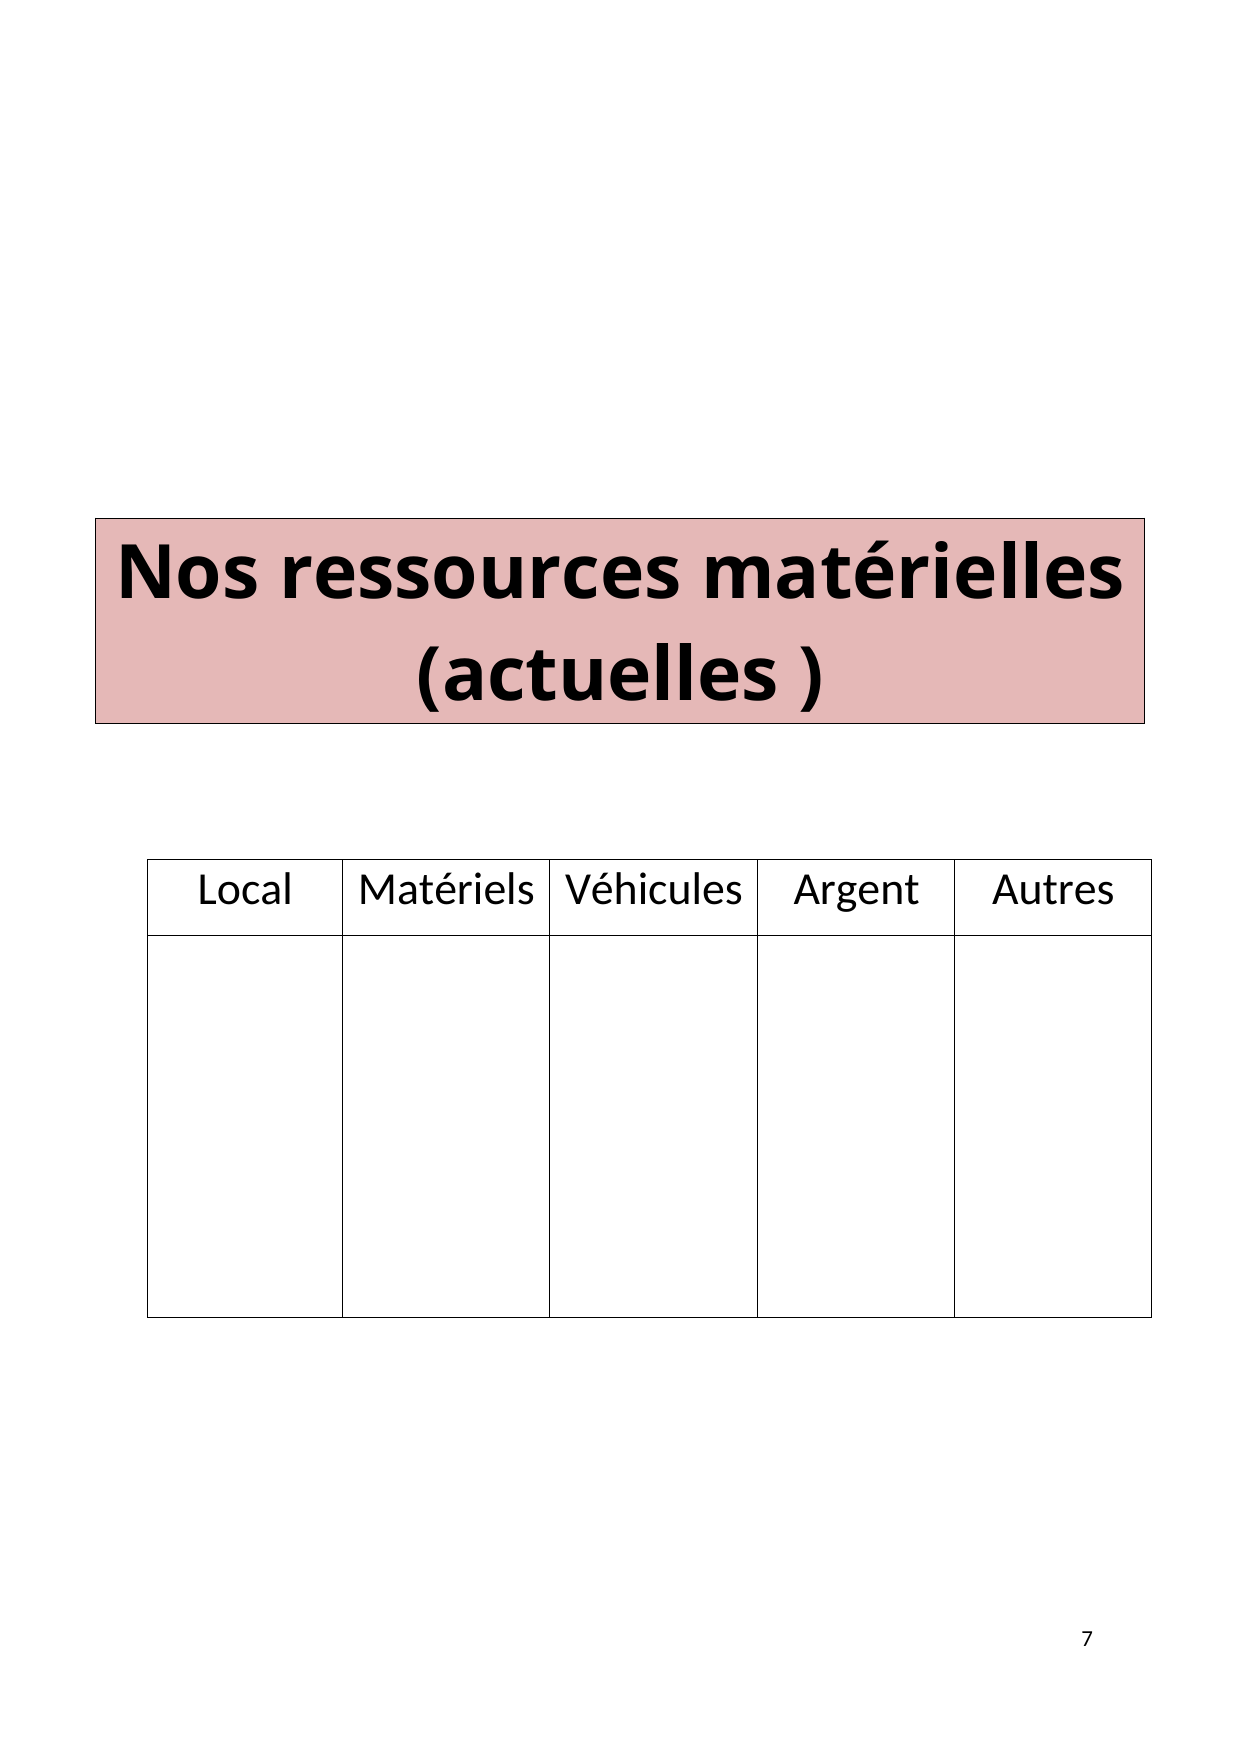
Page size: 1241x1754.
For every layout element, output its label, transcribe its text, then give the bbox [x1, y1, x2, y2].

table_header Matériels [343, 860, 549, 934]
table_header Local [148, 860, 342, 934]
table_header Argent [758, 860, 954, 934]
table_cell [955, 936, 1151, 1317]
table_header Autres [955, 860, 1151, 934]
table_header Véhicules [550, 860, 757, 934]
table_cell [758, 936, 954, 1317]
table_header Nos ressources matérielles (actuelles ) [96, 519, 1144, 723]
table_cell [550, 936, 757, 1317]
table_cell [343, 936, 549, 1317]
table_cell [148, 936, 342, 1317]
